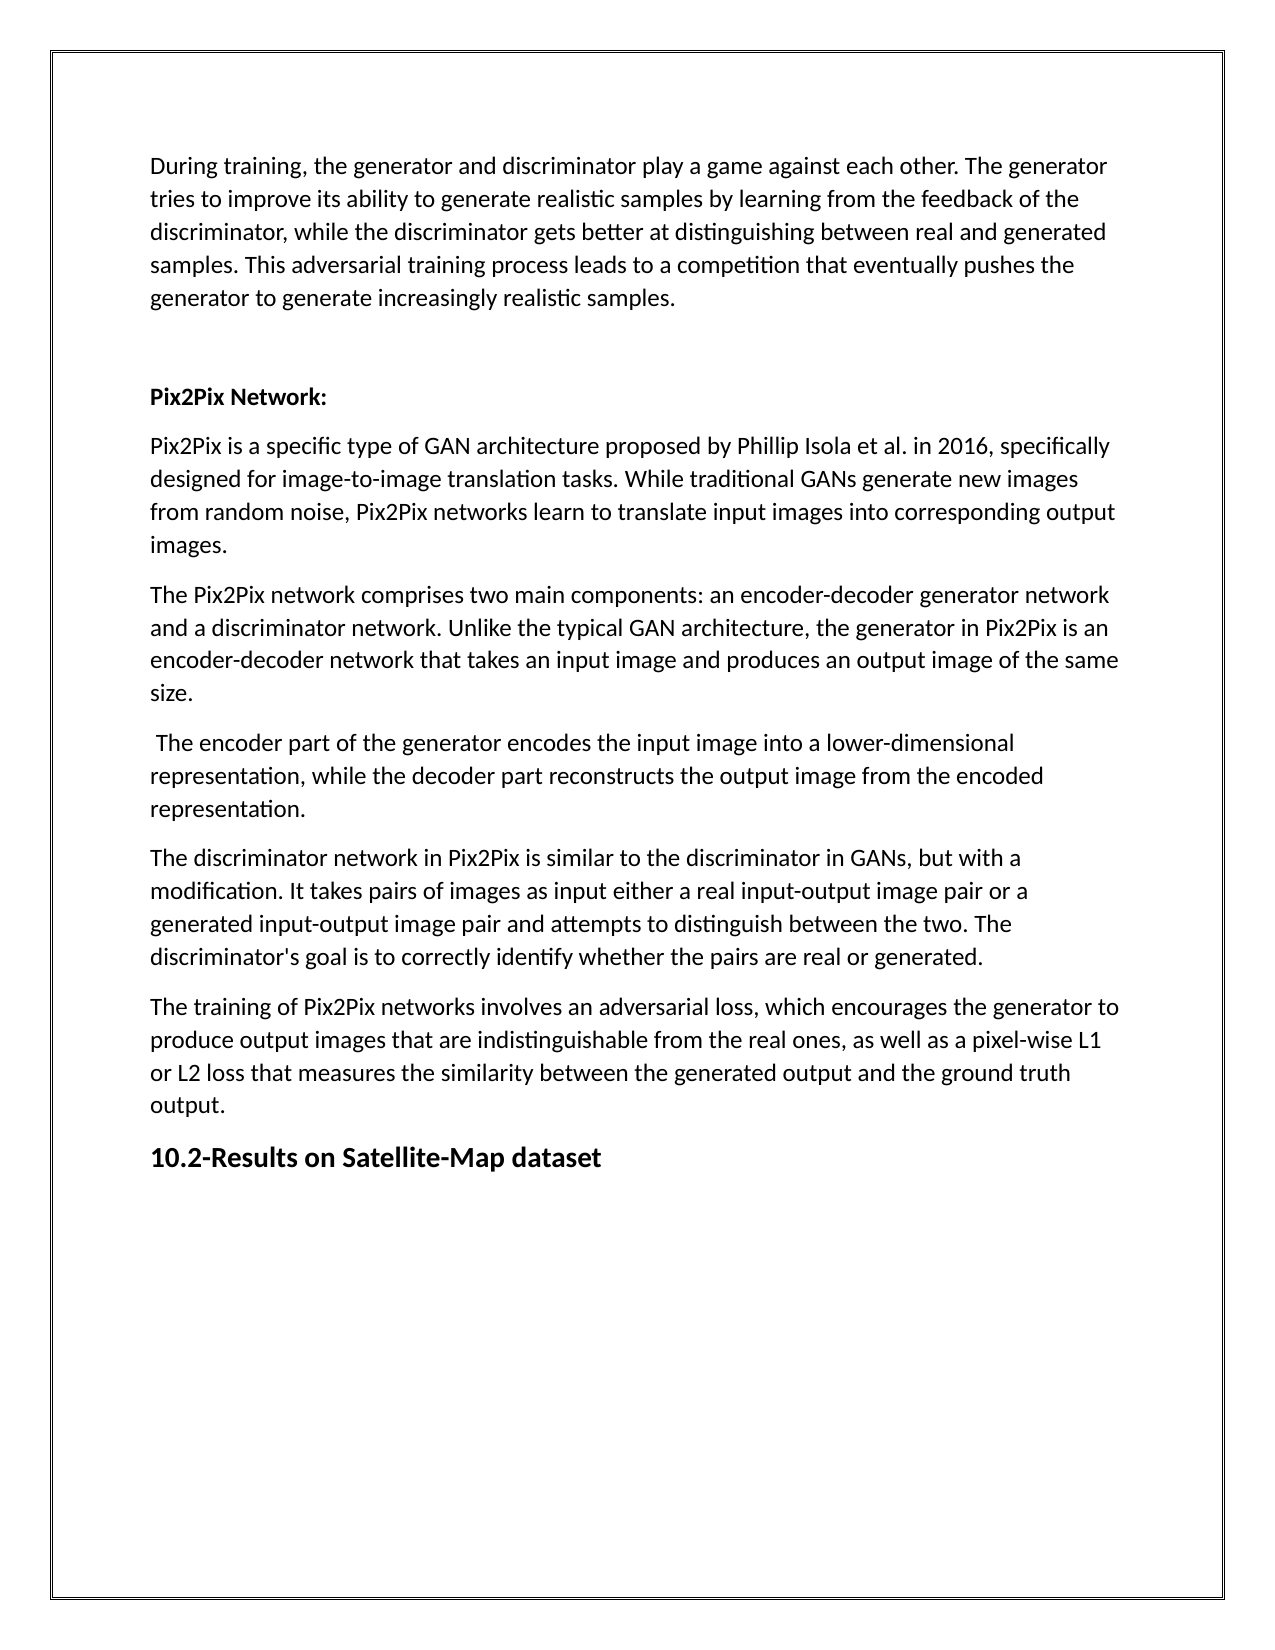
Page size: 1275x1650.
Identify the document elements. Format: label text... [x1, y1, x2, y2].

text The discriminator network in Pix2Pix is similar to the discriminator in GANs, but with a modification. It takes pairs of images as input either a real input-output image pair or a generated input-output image pair and attempts to distinguish between the two. The discriminator's goal is to correctly identify whether the pairs are real or generated. [150, 842, 1125, 972]
text Pix2Pix Network: [150, 381, 1125, 411]
text Pix2Pix is a specific type of GAN architecture proposed by Phillip Isola et al. in 2016, specifically designed for image-to-image translation tasks. While traditional GANs generate new images from random noise, Pix2Pix networks learn to translate input images into corresponding output images. [150, 430, 1125, 560]
text 10.2-Results on Satellite-Map dataset [150, 1139, 1125, 1175]
text During training, the generator and discriminator play a game against each other. The generator tries to improve its ability to generate realistic samples by learning from the feedback of the discriminator, while the discriminator gets better at distinguishing between real and generated samples. This adversarial training process leads to a competition that eventually pushes the generator to generate increasingly realistic samples. [150, 150, 1125, 312]
text The Pix2Pix network comprises two main components: an encoder-decoder generator network and a discriminator network. Unlike the typical GAN architecture, the generator in Pix2Pix is an encoder-decoder network that takes an input image and produces an output image of the same size. [150, 579, 1125, 708]
text The training of Pix2Pix networks involves an adversarial loss, which encourages the generator to produce output images that are indistinguishable from the real ones, as well as a pixel-wise L1 or L2 loss that measures the similarity between the generated output and the ground truth output. [150, 991, 1125, 1120]
text The encoder part of the generator encodes the input image into a lower-dimensional representation, while the decoder part reconstructs the output image from the encoded representation. [150, 727, 1125, 823]
